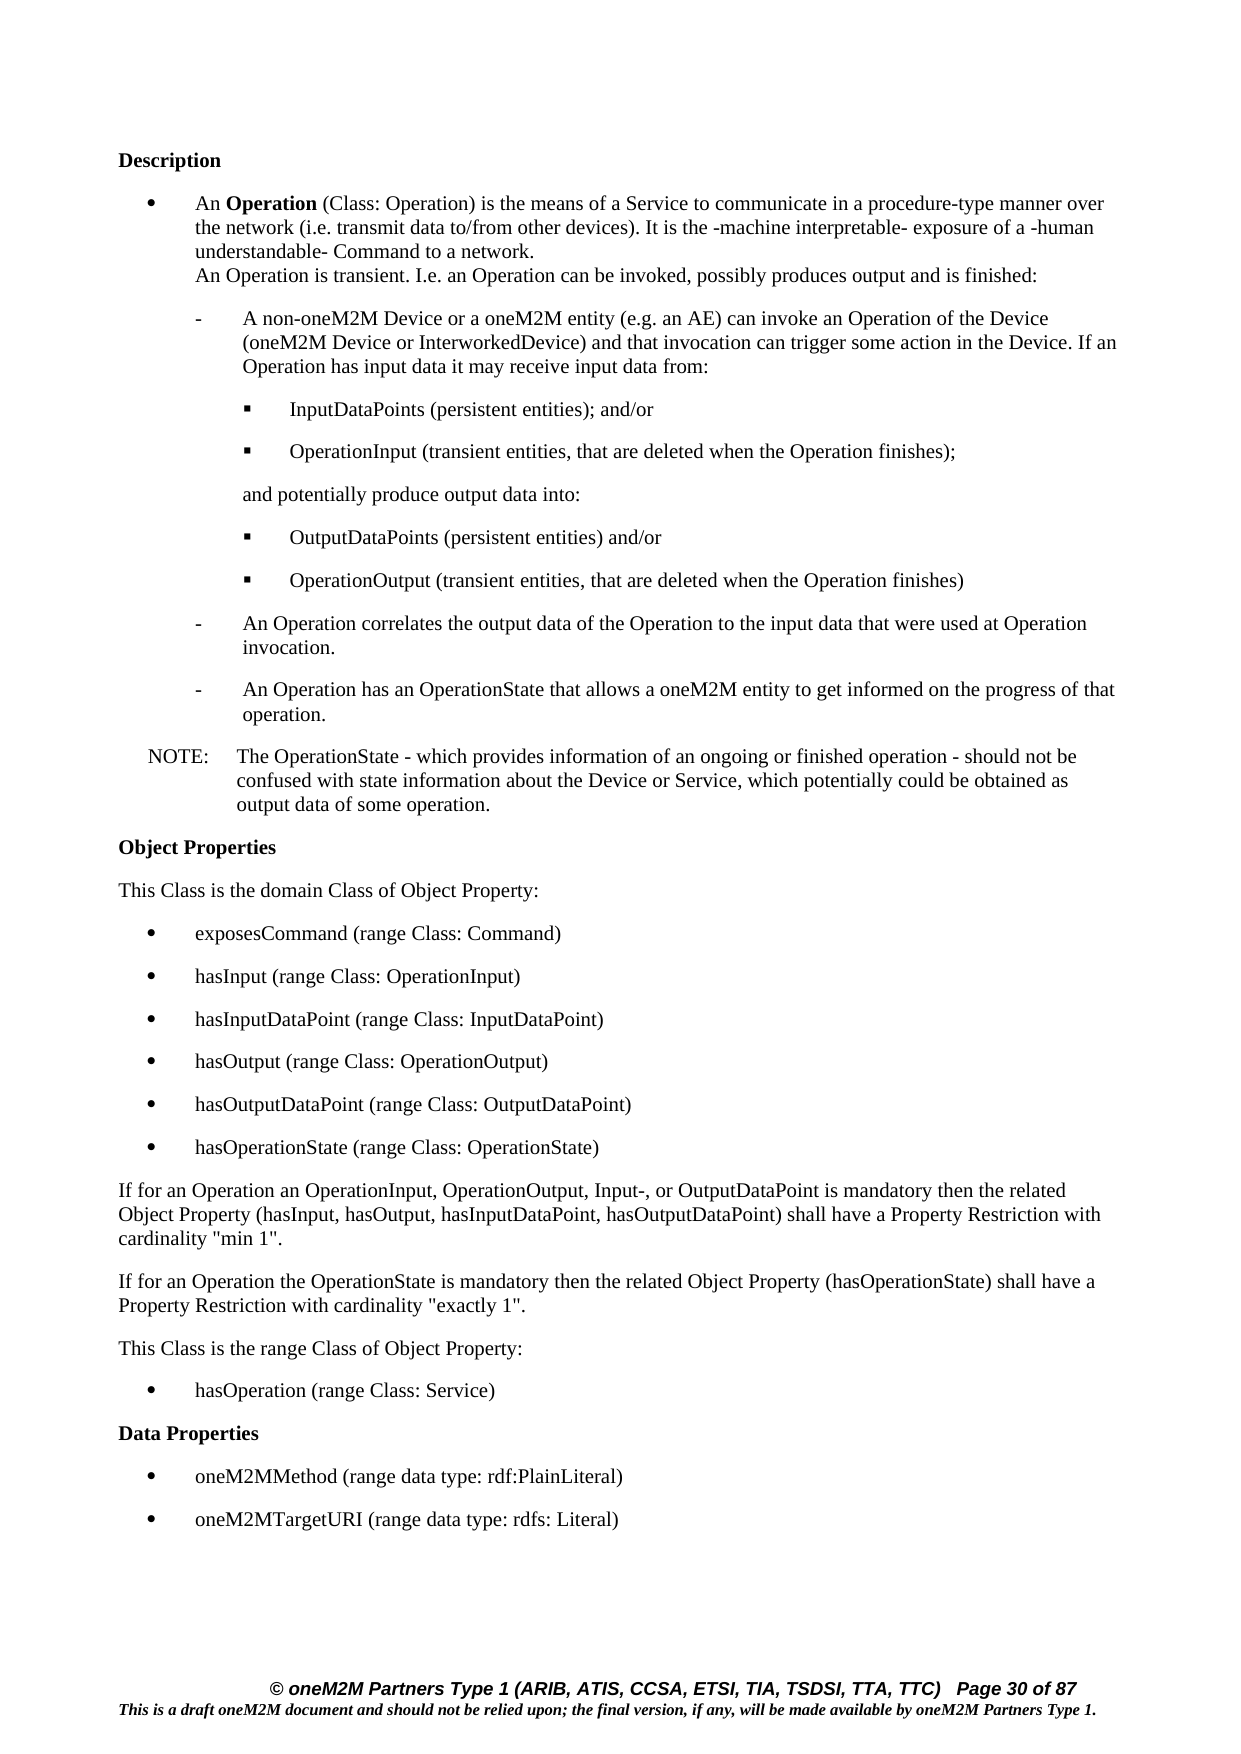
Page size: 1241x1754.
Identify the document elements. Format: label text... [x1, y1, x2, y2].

text This Class is the domain Class of Object Property: [118, 878, 1122, 902]
text An Operation has an OperationState that allows a oneM2M entity to get informed on the progress of that operation. [195, 677, 1122, 726]
text hasOutput (range Class: OperationOutput) [148, 1049, 1122, 1073]
text An Operation correlates the output data of the Operation to the input data that were used at Operation invocation. [195, 611, 1122, 659]
text oneM2MMethod (range data type: rdf:PlainLiteral) [148, 1464, 1122, 1488]
text hasOutputDataPoint (range Class: OutputDataPoint) [148, 1092, 1122, 1116]
text If for an Operation the OperationState is mandatory then the related Object Property (hasOperationState) shall have a Property Restriction with cardinality "exactly 1". [118, 1269, 1122, 1317]
text If for an Operation an OperationInput, OperationOutput, Input-, or OutputDataPoint is mandatory then the related Object Property (hasInput, hasOutput, hasInputDataPoint, hasOutputDataPoint) shall have a Property Restriction with cardinality "min 1". [118, 1178, 1122, 1250]
text This Class is the range Class of Object Property: [118, 1336, 1122, 1359]
text hasOperationState (range Class: OperationState) [148, 1135, 1122, 1159]
text oneM2MTargetURI (range data type: rdfs: Literal) [148, 1507, 1122, 1531]
text hasOperation (range Class: Service) [148, 1378, 1122, 1402]
text and potentially produce output data into: [195, 482, 1122, 506]
text Object Properties [118, 835, 1122, 859]
text OperationOutput (transient entities, that are deleted when the Operation finishes) [242, 568, 1122, 592]
text exposesCommand (range Class: Command) [148, 921, 1122, 945]
text Description [118, 148, 1122, 172]
text hasInput (range Class: OperationInput) [148, 964, 1122, 988]
text hasInputDataPoint (range Class: InputDataPoint) [148, 1006, 1122, 1031]
text Data Properties [118, 1421, 1122, 1445]
text A non-oneM2M Device or a oneM2M entity (e.g. an AE) can invoke an Operation of the Device (oneM2M Device or InterworkedDevice) and that invocation can trigger some action in the Device. If an Operation has input data it may receive input data from: [195, 306, 1122, 378]
text OperationInput (transient entities, that are deleted when the Operation finishes); [242, 439, 1122, 463]
text An Operation (Class: Operation) is the means of a Service to communicate in a procedure-type manner over the network (i.e. transmit data to/from other devices). It is the -machine interpretable- exposure of a -human understandable- Command to a network. An Operation is transient. I.e. an Operation can be invoked, possibly produces output and is finished: [148, 191, 1122, 287]
text OutputDataPoints (persistent entities) and/or [242, 525, 1122, 549]
text InputDataPoints (persistent entities); and/or [242, 396, 1122, 421]
text NOTE: The OperationState - which provides information of an ongoing or finished operation - should not be confused with state information about the Device or Service, which potentially could be obtained as output data of some operation. [148, 744, 1122, 816]
